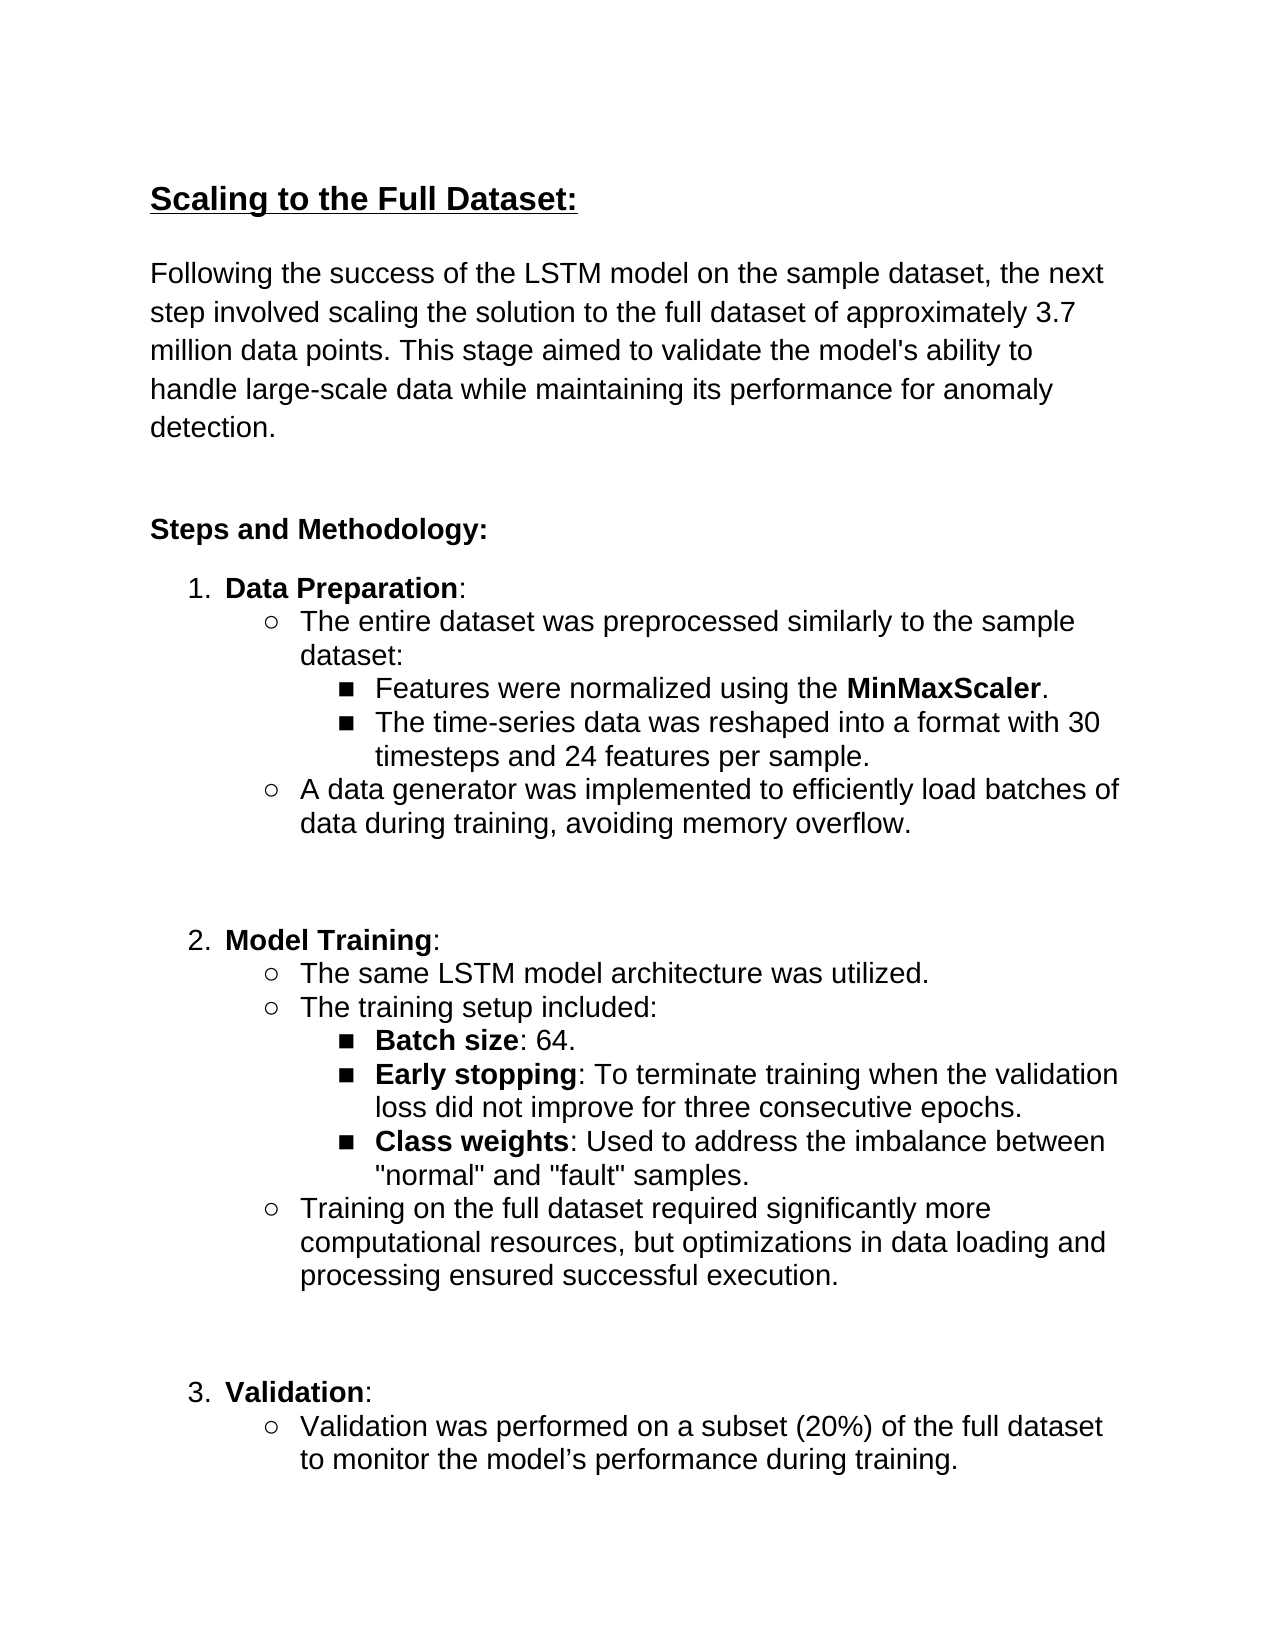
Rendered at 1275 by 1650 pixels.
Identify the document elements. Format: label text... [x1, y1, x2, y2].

list Model Training: [187, 923, 1125, 956]
subtitle Steps and Methodology: [150, 512, 1125, 546]
list Class weights: Used to address the imbalance between "normal" and "fault" samples. [337, 1124, 1125, 1191]
list Data Preparation: [187, 571, 1125, 604]
list The training setup included: [262, 990, 1125, 1023]
list Batch size: 64. [337, 1023, 1125, 1057]
list Training on the full dataset required significantly more computational resources, but optimizations in data loading and processing ensured successful execution. [262, 1191, 1125, 1292]
list Validation: [187, 1375, 1125, 1409]
subtitle Scaling to the Full Dataset: [150, 179, 1125, 218]
list The entire dataset was preprocessed similarly to the sample dataset: [262, 604, 1125, 672]
list The same LSTM model architecture was utilized. [262, 956, 1125, 990]
list A data generator was implemented to efficiently load batches of data during training, avoiding memory overflow. [262, 772, 1125, 839]
list Validation was performed on a subset (20%) of the full dataset to monitor the model’s performance during training. [262, 1409, 1125, 1476]
list Early stopping: To terminate training when the validation loss did not improve for three consecutive epochs. [337, 1057, 1125, 1124]
list Features were normalized using the MinMaxScaler. [337, 672, 1125, 705]
text Following the success of the LSTM model on the sample dataset, the next step involved scaling the solution to the full dataset of approximately 3.7 million data points. This stage aimed to validate the model's ability to handle large-scale data while maintaining its performance for anomaly detection. [150, 256, 1125, 444]
list The time-series data was reshaped into a format with 30 timesteps and 24 features per sample. [337, 705, 1125, 772]
